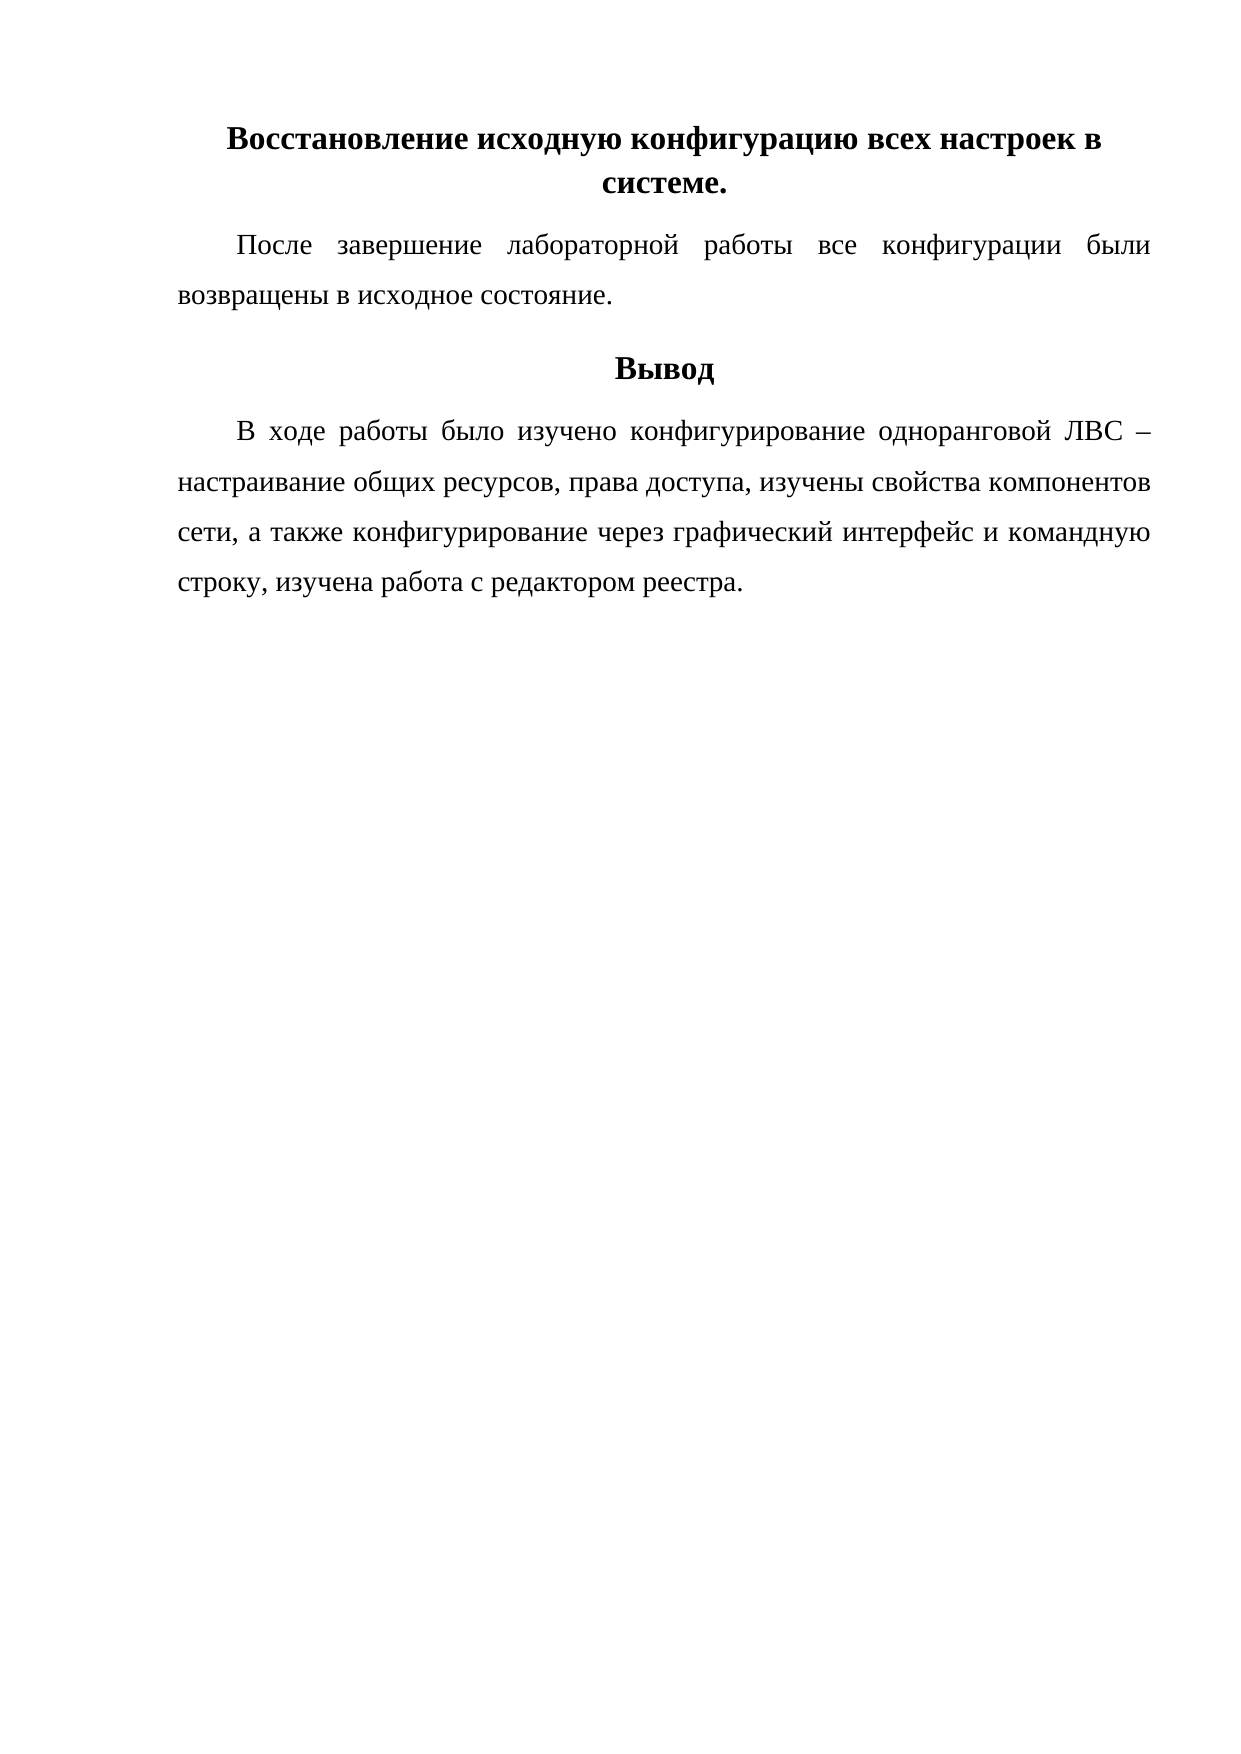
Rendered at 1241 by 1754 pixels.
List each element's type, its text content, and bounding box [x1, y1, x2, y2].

text Восстановление исходную конфигурацию всех настроек в системе. [177, 118, 1152, 201]
text В ходе работы было изучено конфигурирование одноранговой ЛВС – настраивание общих ресурсов, права доступа, изучены свойства компонентов сети, а также конфигурирование через графический интерфейс и командную строку, изучена работа с редактором реестра. [177, 413, 1152, 598]
text Вывод [177, 348, 1152, 387]
text После завершение лабораторной работы все конфигурации были возвращены в исходное состояние. [177, 227, 1152, 311]
